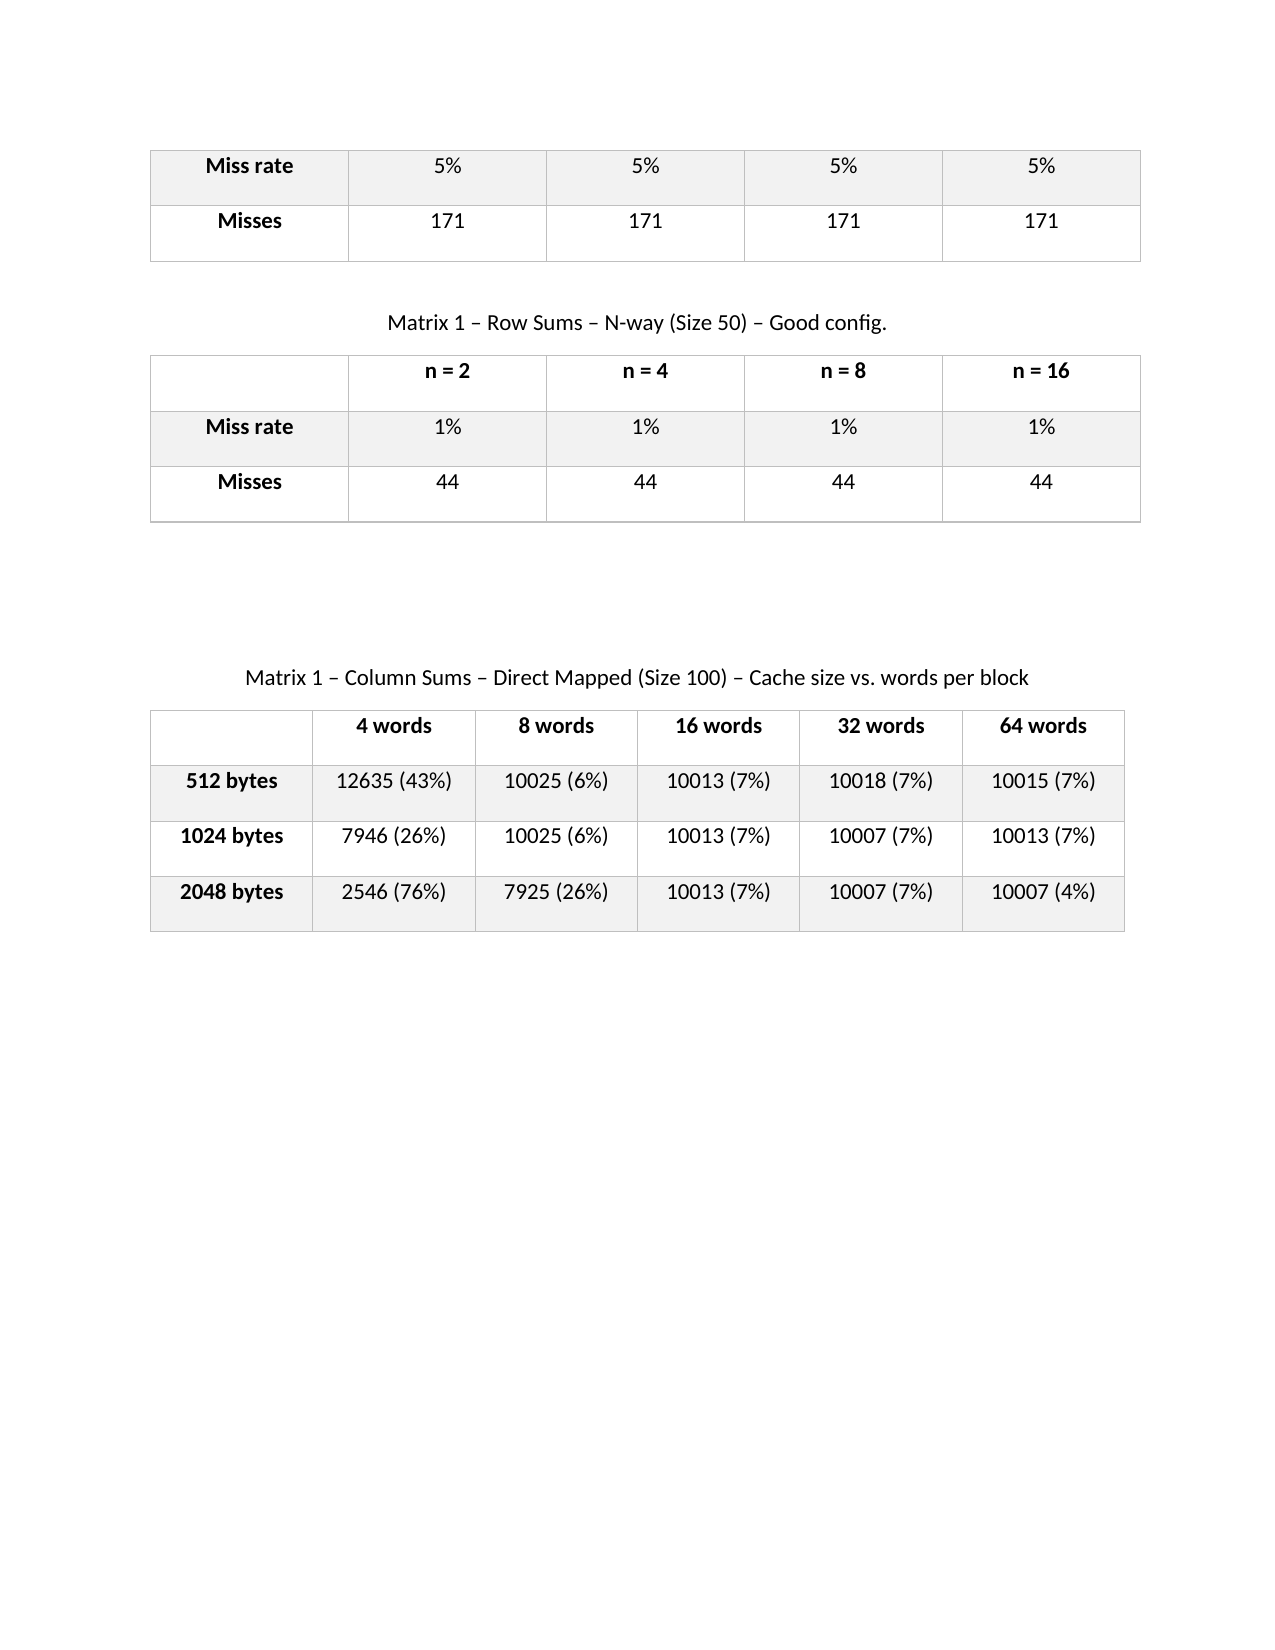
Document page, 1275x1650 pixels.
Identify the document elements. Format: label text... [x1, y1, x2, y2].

table_cell Misses [151, 206, 348, 261]
table_cell 1% [943, 412, 1140, 466]
table_header [151, 356, 348, 411]
table_cell 5% [745, 151, 942, 205]
table_cell 10025 (6%) [476, 822, 637, 876]
table_cell 171 [943, 206, 1140, 261]
table_cell 10013 (7%) [638, 822, 799, 876]
table_cell 10015 (7%) [963, 766, 1124, 821]
table_cell 1024 bytes [151, 822, 312, 876]
table_cell 7946 (26%) [313, 822, 475, 876]
table_cell 44 [745, 467, 942, 521]
table_header n = 16 [943, 356, 1140, 411]
table_header 64 words [963, 711, 1124, 765]
table_header 16 words [638, 711, 799, 765]
table_cell 10007 (4%) [963, 877, 1124, 931]
table_header n = 4 [547, 356, 744, 411]
table_cell 10013 (7%) [963, 822, 1124, 876]
table_cell 1% [745, 412, 942, 466]
table_cell 5% [349, 151, 546, 205]
table_cell 171 [547, 206, 744, 261]
table_cell 512 bytes [151, 766, 312, 821]
text Matrix 1 – Column Sums – Direct Mapped (Size 100) – Cache size vs. words per block [150, 663, 1125, 691]
text Matrix 1 – Row Sums – N-way (Size 50) – Good config. [150, 308, 1125, 337]
table_cell 5% [943, 151, 1140, 205]
table_cell 10018 (7%) [800, 766, 962, 821]
table_cell 2048 bytes [151, 877, 312, 931]
table_header [151, 711, 312, 765]
table_cell 44 [943, 467, 1140, 521]
table_header 4 words [313, 711, 475, 765]
table_cell 5% [547, 151, 744, 205]
table_cell 44 [349, 467, 546, 521]
table_cell 1% [349, 412, 546, 466]
table_cell 171 [349, 206, 546, 261]
table_cell 12635 (43%) [313, 766, 475, 821]
table_cell Miss rate [151, 412, 348, 466]
table_cell Miss rate [151, 151, 348, 205]
table_header 32 words [800, 711, 962, 765]
table_cell 1% [547, 412, 744, 466]
table_cell 44 [547, 467, 744, 521]
table_cell 10007 (7%) [800, 877, 962, 931]
table_cell 10013 (7%) [638, 766, 799, 821]
table_cell 171 [745, 206, 942, 261]
table_header 8 words [476, 711, 637, 765]
table_cell 2546 (76%) [313, 877, 475, 931]
table_cell Misses [151, 467, 348, 521]
table_header n = 2 [349, 356, 546, 411]
table_header n = 8 [745, 356, 942, 411]
table_cell 10025 (6%) [476, 766, 637, 821]
table_cell 10007 (7%) [800, 822, 962, 876]
table_cell 10013 (7%) [638, 877, 799, 931]
table_cell 7925 (26%) [476, 877, 637, 931]
